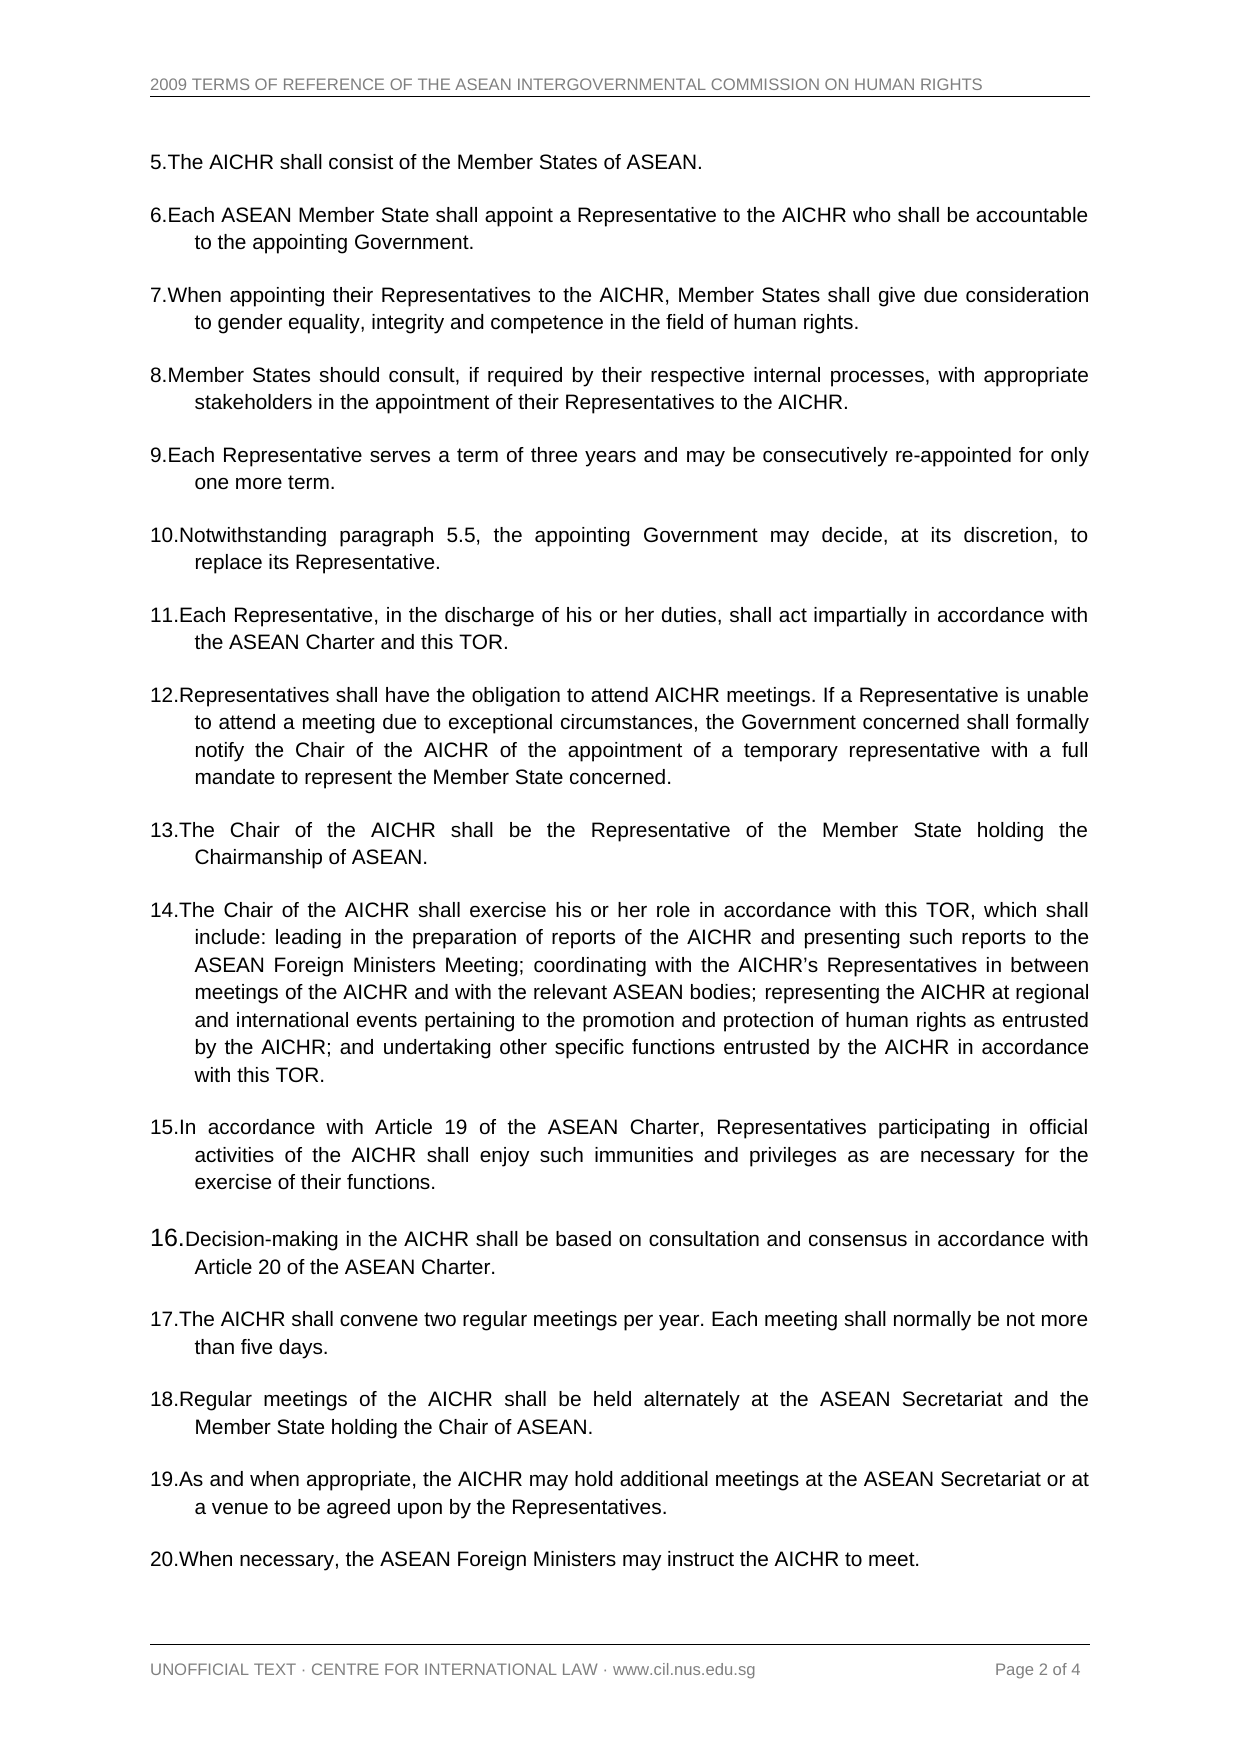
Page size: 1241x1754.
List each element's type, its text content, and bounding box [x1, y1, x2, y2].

list 7.When appointing their Representatives to the AICHR, Member States shall give due consideration to gender equality, integrity and competence in the field of human rights. [150, 282, 1090, 334]
list 20.When necessary, the ASEAN Foreign Ministers may instruct the AICHR to meet. [150, 1547, 1090, 1571]
list 11.Each Representative, in the discharge of his or her duties, shall act impartially in accordance with the ASEAN Charter and this TOR. [150, 602, 1090, 654]
list 19.As and when appropriate, the AICHR may hold additional meetings at the ASEAN Secretariat or at a venue to be agreed upon by the Representatives. [150, 1467, 1090, 1519]
list 16.Decision-making in the AICHR shall be based on consultation and consensus in accordance with Article 20 of the ASEAN Charter. [150, 1222, 1090, 1279]
list 12.Representatives shall have the obligation to attend AICHR meetings. If a Representative is unable to attend a meeting due to exceptional circumstances, the Government concerned shall formally notify the Chair of the AICHR of the appointment of a temporary representative with a full mandate to represent the Member State concerned. [150, 682, 1090, 789]
list 8.Member States should consult, if required by their respective internal processes, with appropriate stakeholders in the appointment of their Representatives to the AICHR. [150, 362, 1090, 414]
list 14.The Chair of the AICHR shall exercise his or her role in accordance with this TOR, which shall include: leading in the preparation of reports of the AICHR and presenting such reports to the ASEAN Foreign Ministers Meeting; coordinating with the AICHR’s Representatives in between meetings of the AICHR and with the relevant ASEAN bodies; representing the AICHR at regional and international events pertaining to the promotion and protection of human rights as entrusted by the AICHR; and undertaking other specific functions entrusted by the AICHR in accordance with this TOR. [150, 897, 1090, 1086]
list 10.Notwithstanding paragraph 5.5, the appointing Government may decide, at its discretion, to replace its Representative. [150, 522, 1090, 574]
list 9.Each Representative serves a term of three years and may be consecutively re-appointed for only one more term. [150, 442, 1090, 494]
list 6.Each ASEAN Member State shall appoint a Representative to the AICHR who shall be accountable to the appointing Government. [150, 202, 1090, 254]
list 13.The Chair of the AICHR shall be the Representative of the Member State holding the Chairmanship of ASEAN. [150, 817, 1090, 869]
list 17.The AICHR shall convene two regular meetings per year. Each meeting shall normally be not more than five days. [150, 1307, 1090, 1359]
list 5.The AICHR shall consist of the Member States of ASEAN. [150, 150, 1090, 174]
list 18.Regular meetings of the AICHR shall be held alternately at the ASEAN Secretariat and the Member State holding the Chair of ASEAN. [150, 1387, 1090, 1439]
list 15.In accordance with Article 19 of the ASEAN Charter, Representatives participating in official activities of the AICHR shall enjoy such immunities and privileges as are necessary for the exercise of their functions. [150, 1115, 1090, 1194]
